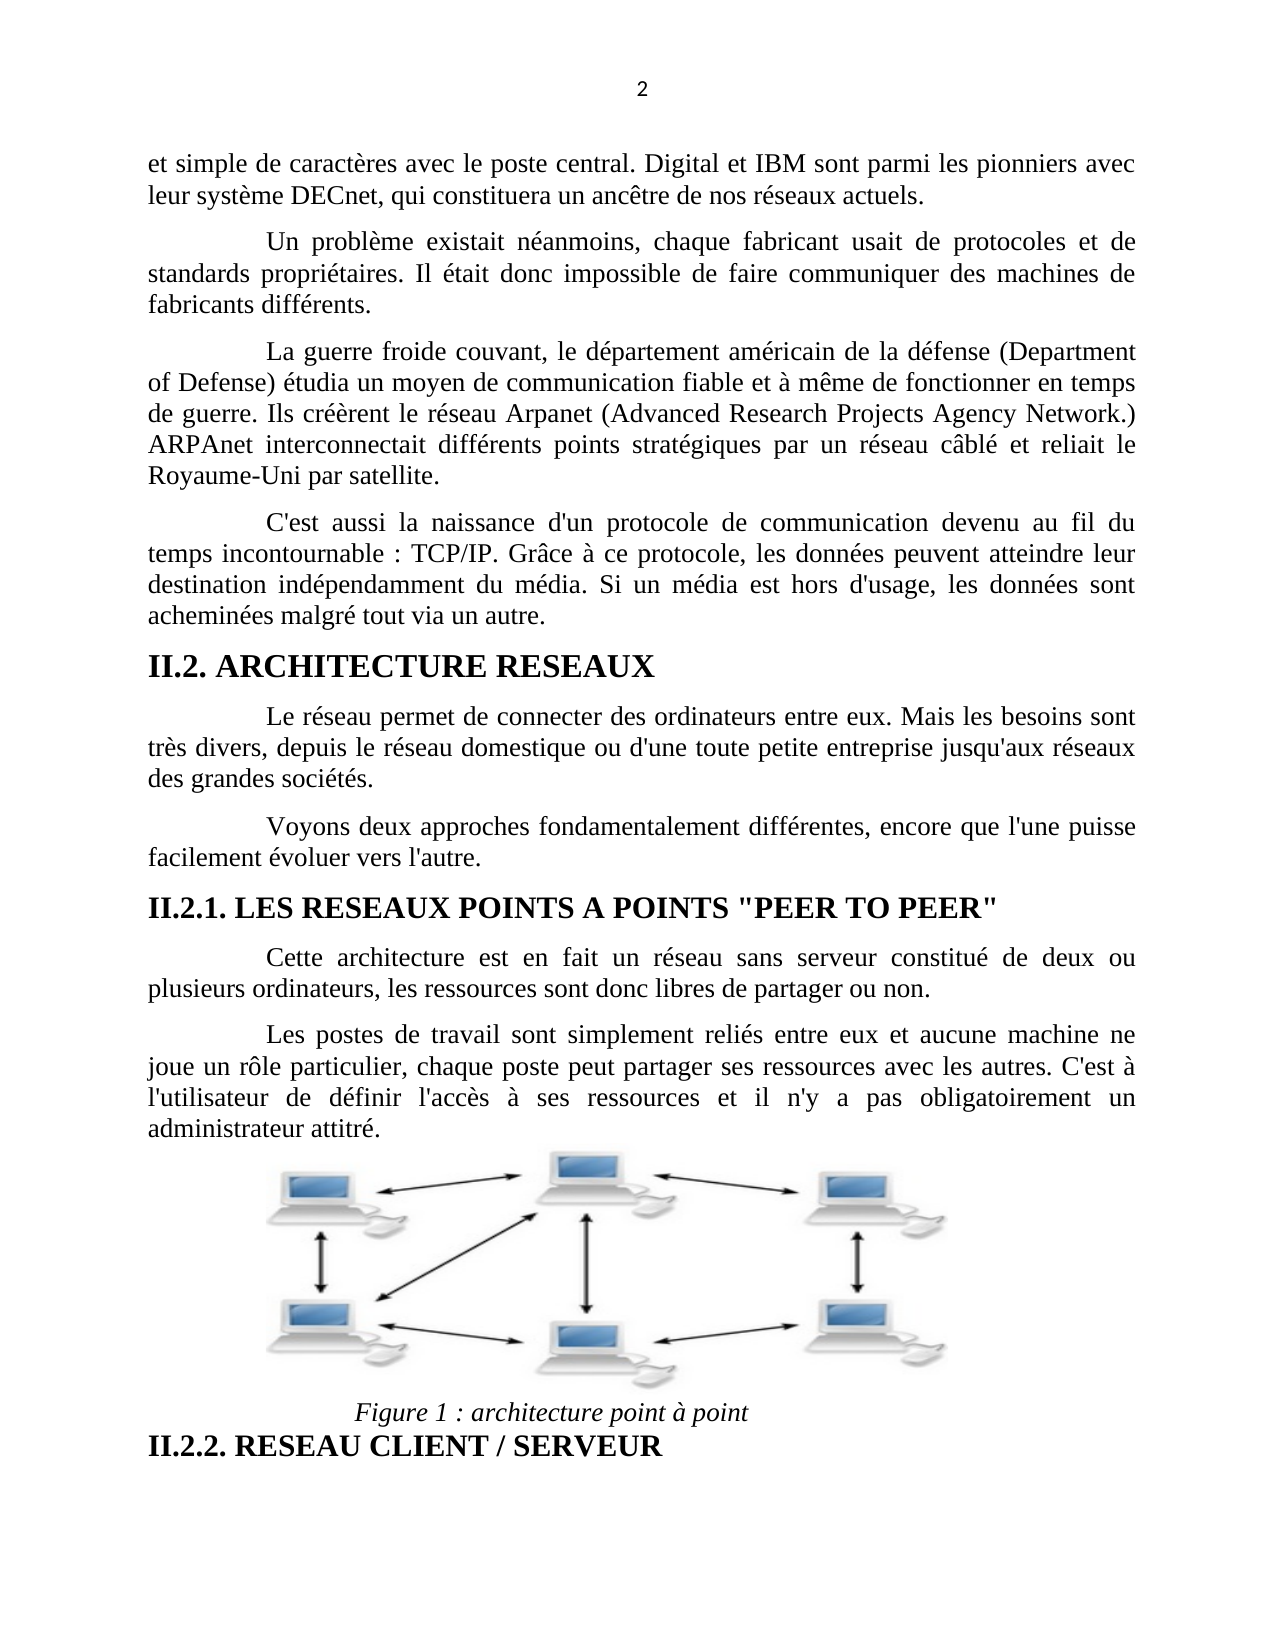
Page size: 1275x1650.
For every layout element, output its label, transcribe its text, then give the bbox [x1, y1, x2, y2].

text Voyons deux approches fondamentalement différentes, encore que l'une puisse facilement évoluer vers l'autre. [148, 810, 1137, 872]
text Les postes de travail sont simplement reliés entre eux et aucune machine ne joue un rôle particulier, chaque poste peut partager ses ressources avec les autres. C'est à l'utilisateur de définir l'accès à ses ressources et il n'y a pas obligatoirement un administrateur attitré. [148, 1019, 1137, 1143]
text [148, 148, 1137, 210]
picture [265, 1143, 949, 1397]
text Figure 1 : architecture point à point [148, 1396, 1137, 1427]
text C'est aussi la naissance d'un protocole de communication devenu au fil du temps incontournable : TCP/IP. Grâce à ce protocole, les données peuvent atteindre leur destination indépendamment du média. Si un média est hors d'usage, les données sont acheminées malgré tout via un autre. [148, 506, 1137, 631]
text II.2. ARCHITECTURE RESEAUX [148, 646, 1137, 684]
text La guerre froide couvant, le département américain de la défense (Department of Defense) étudia un moyen de communication fiable et à même de fonctionner en temps de guerre. Ils créèrent le réseau Arpanet (Advanced Research Projects Agency Network.) ARPAnet interconnectait différents points stratégiques par un réseau câblé et reliait le Royaume-Uni par satellite. [148, 334, 1137, 490]
text Un problème existait néanmoins, chaque fabricant usait de protocoles et de standards propriétaires. Il était donc impossible de faire communiquer des machines de fabricants différents. [148, 226, 1137, 319]
text II.2.2. RESEAU CLIENT / SERVEUR [148, 1427, 1137, 1463]
text Cette architecture est en fait un réseau sans serveur constitué de deux ou plusieurs ordinateurs, les ressources sont donc libres de partager ou non. [148, 941, 1137, 1003]
text II.2.1. LES RESEAUX POINTS A POINTS "PEER TO PEER" [148, 889, 1137, 925]
text Le réseau permet de connecter des ordinateurs entre eux. Mais les besoins sont très divers, depuis le réseau domestique ou d'une toute petite entreprise jusqu'aux réseaux des grandes sociétés. [148, 700, 1137, 793]
